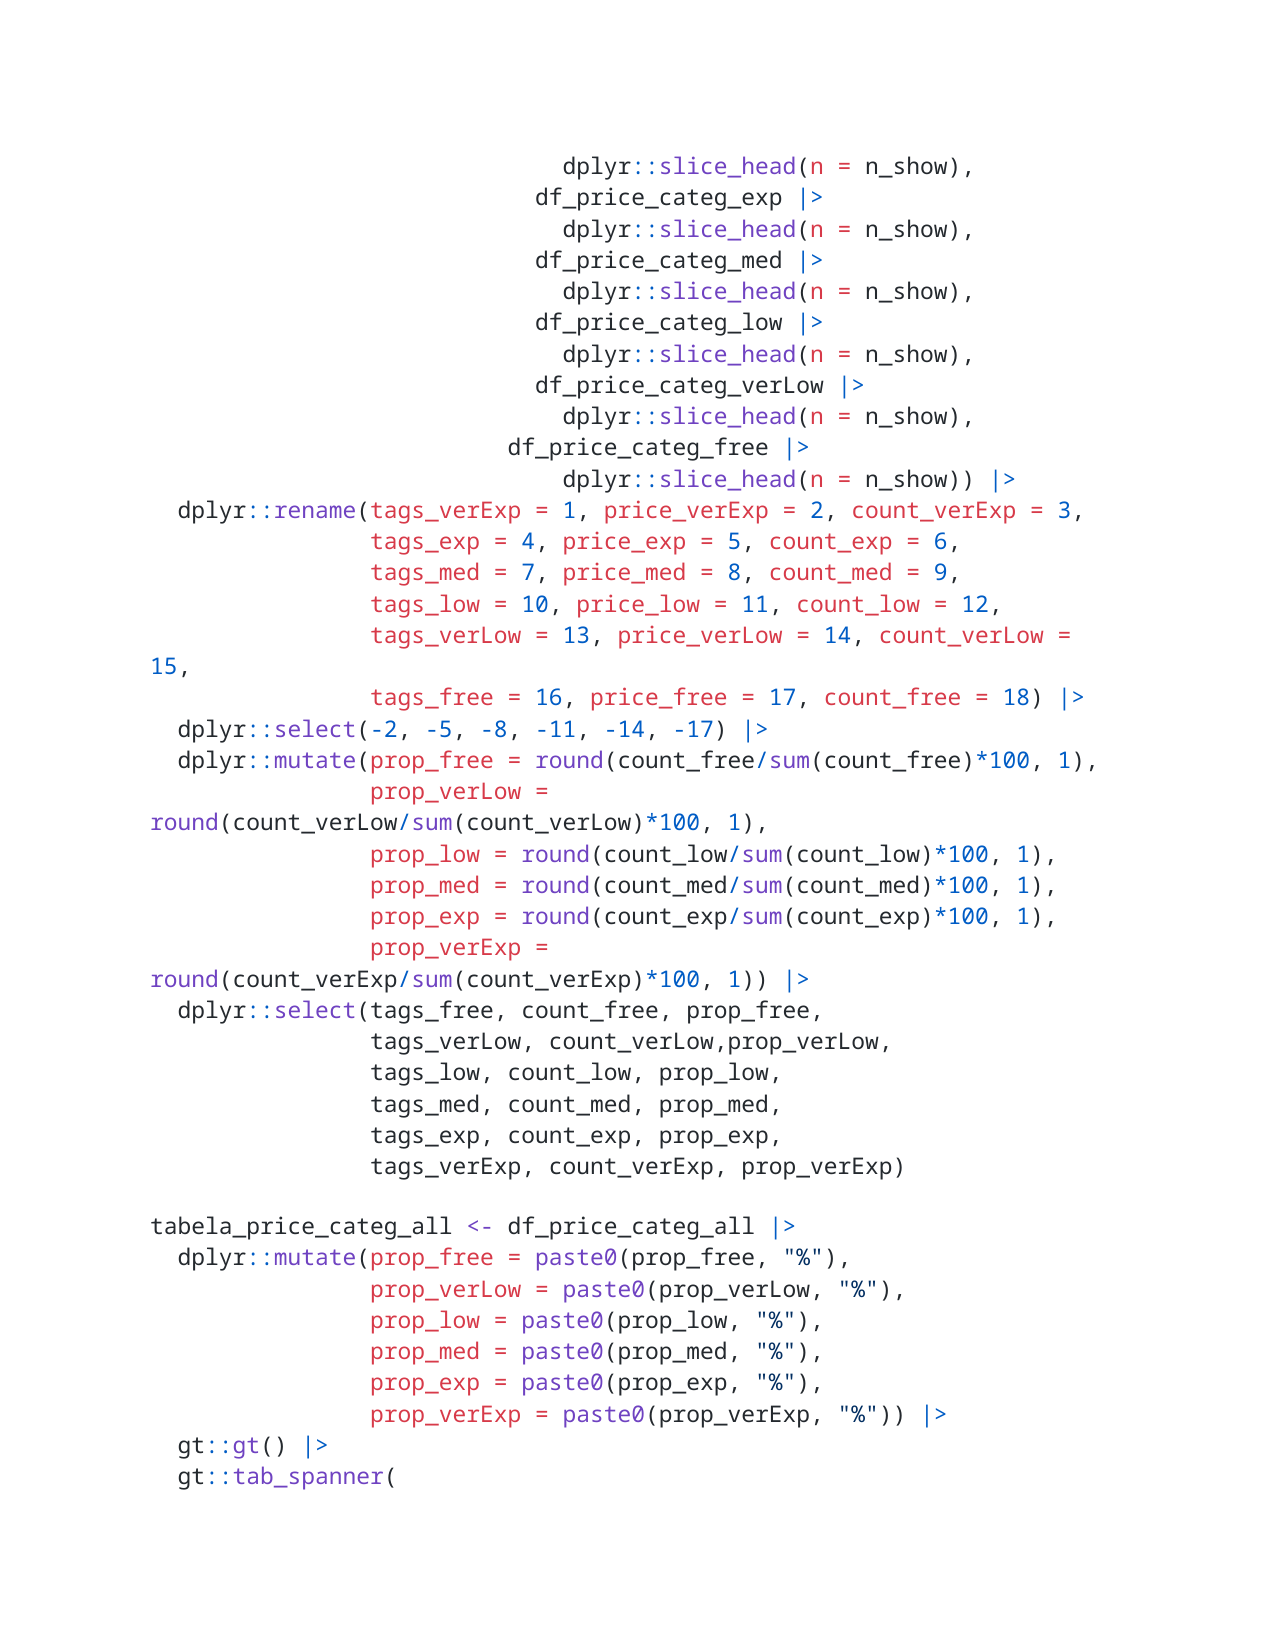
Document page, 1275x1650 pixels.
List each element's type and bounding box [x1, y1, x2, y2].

text [150, 150, 1125, 1491]
